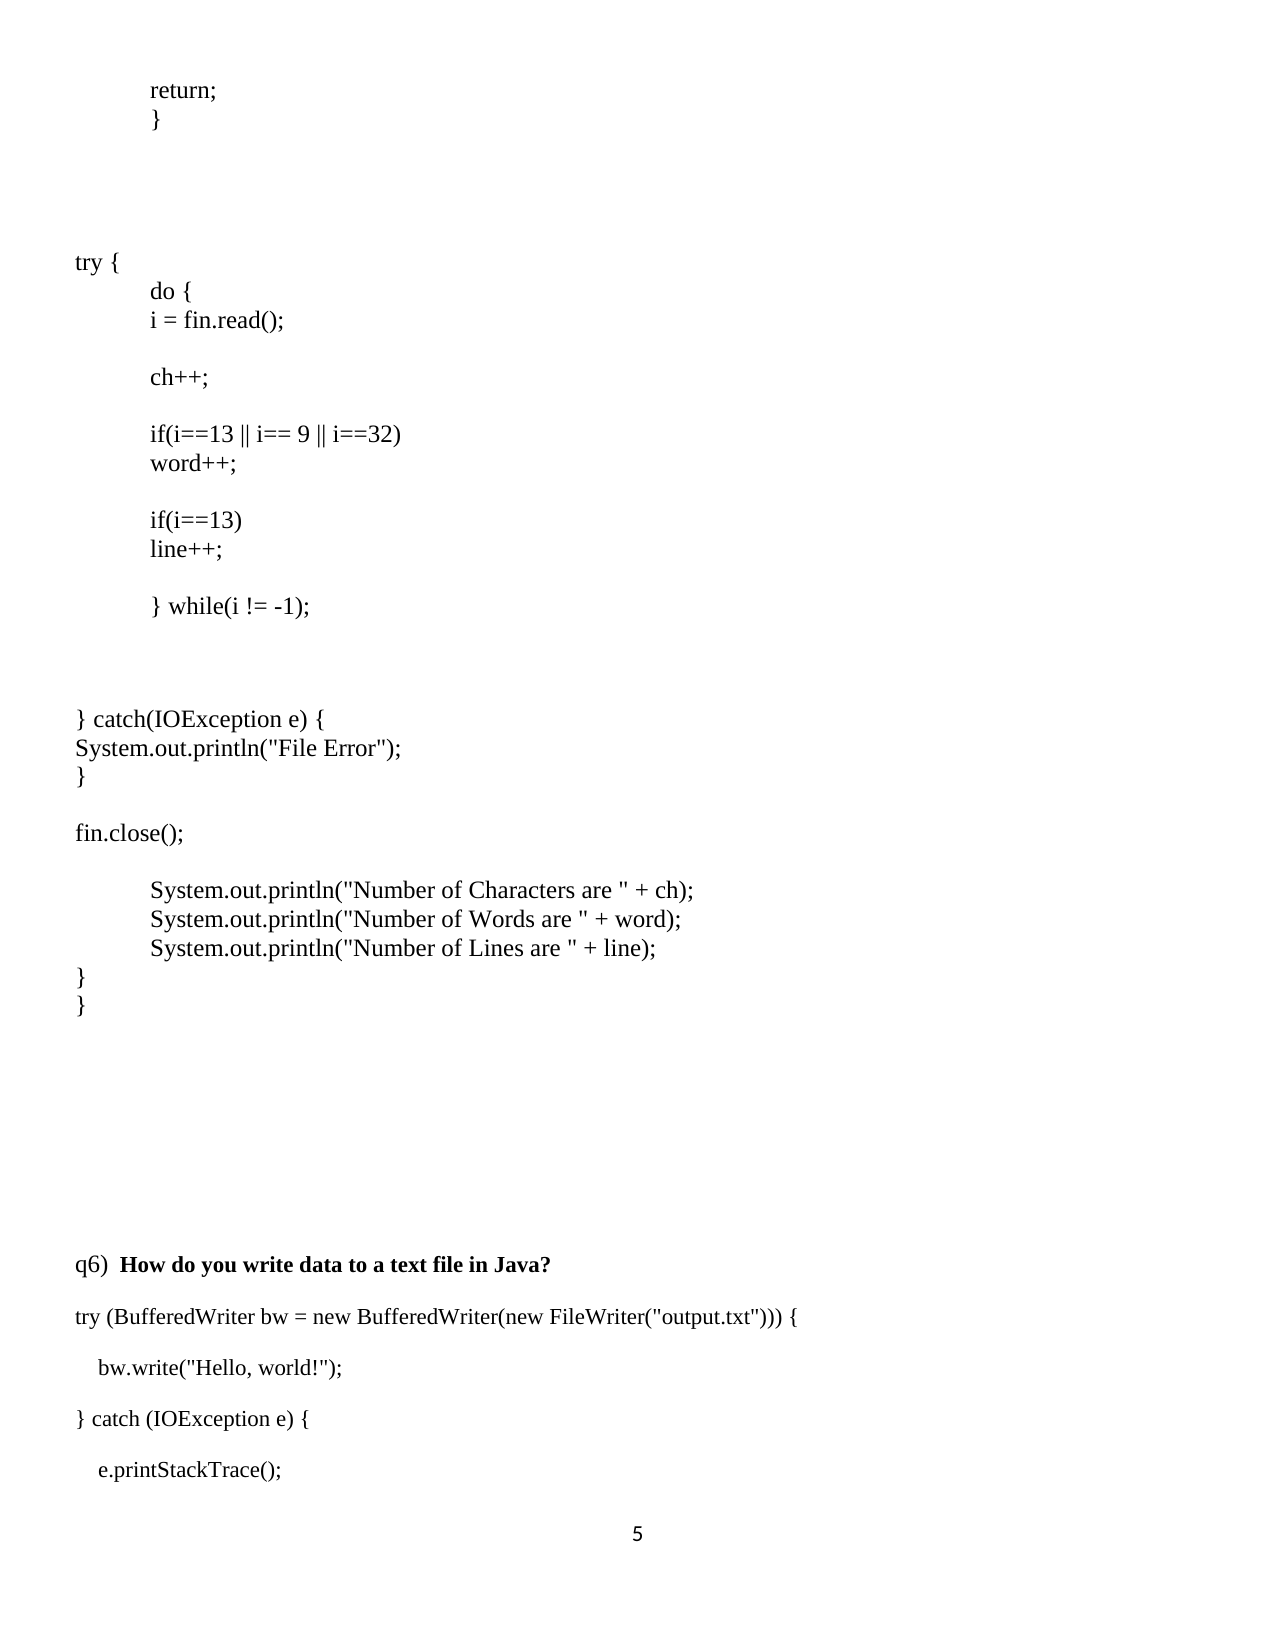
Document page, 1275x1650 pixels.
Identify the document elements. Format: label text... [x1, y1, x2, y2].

text ch++; [75, 362, 1200, 391]
text q6) How do you write data to a text file in Java? [75, 1249, 1200, 1278]
text return; [75, 75, 1200, 104]
text System.out.println("Number of Lines are " + line); [75, 933, 1200, 962]
text e.printStackTrace(); [75, 1456, 1200, 1483]
text System.out.println("Number of Characters are " + ch); [75, 876, 1200, 904]
text try (BufferedWriter bw = new BufferedWriter(new FileWriter("output.txt"))) { [75, 1303, 1200, 1329]
text bw.write("Hello, world!"); [75, 1354, 1200, 1381]
text try { [75, 247, 1200, 276]
text System.out.println("File Error"); [75, 733, 1200, 761]
text if(i==13) [75, 506, 1200, 534]
text fin.close(); [75, 818, 1200, 847]
text do { [75, 276, 1200, 305]
text } [75, 962, 1200, 991]
text } [75, 991, 1200, 1019]
text System.out.println("Number of Words are " + word); [75, 904, 1200, 933]
text word++; [75, 448, 1200, 477]
text if(i==13 || i== 9 || i==32) [75, 419, 1200, 448]
text } catch(IOException e) { [75, 704, 1200, 733]
text } while(i != -1); [75, 591, 1200, 620]
text } [75, 104, 1200, 132]
text i = fin.read(); [75, 305, 1200, 334]
text } [75, 761, 1200, 790]
text line++; [75, 534, 1200, 563]
text } catch (IOException e) { [75, 1405, 1200, 1432]
